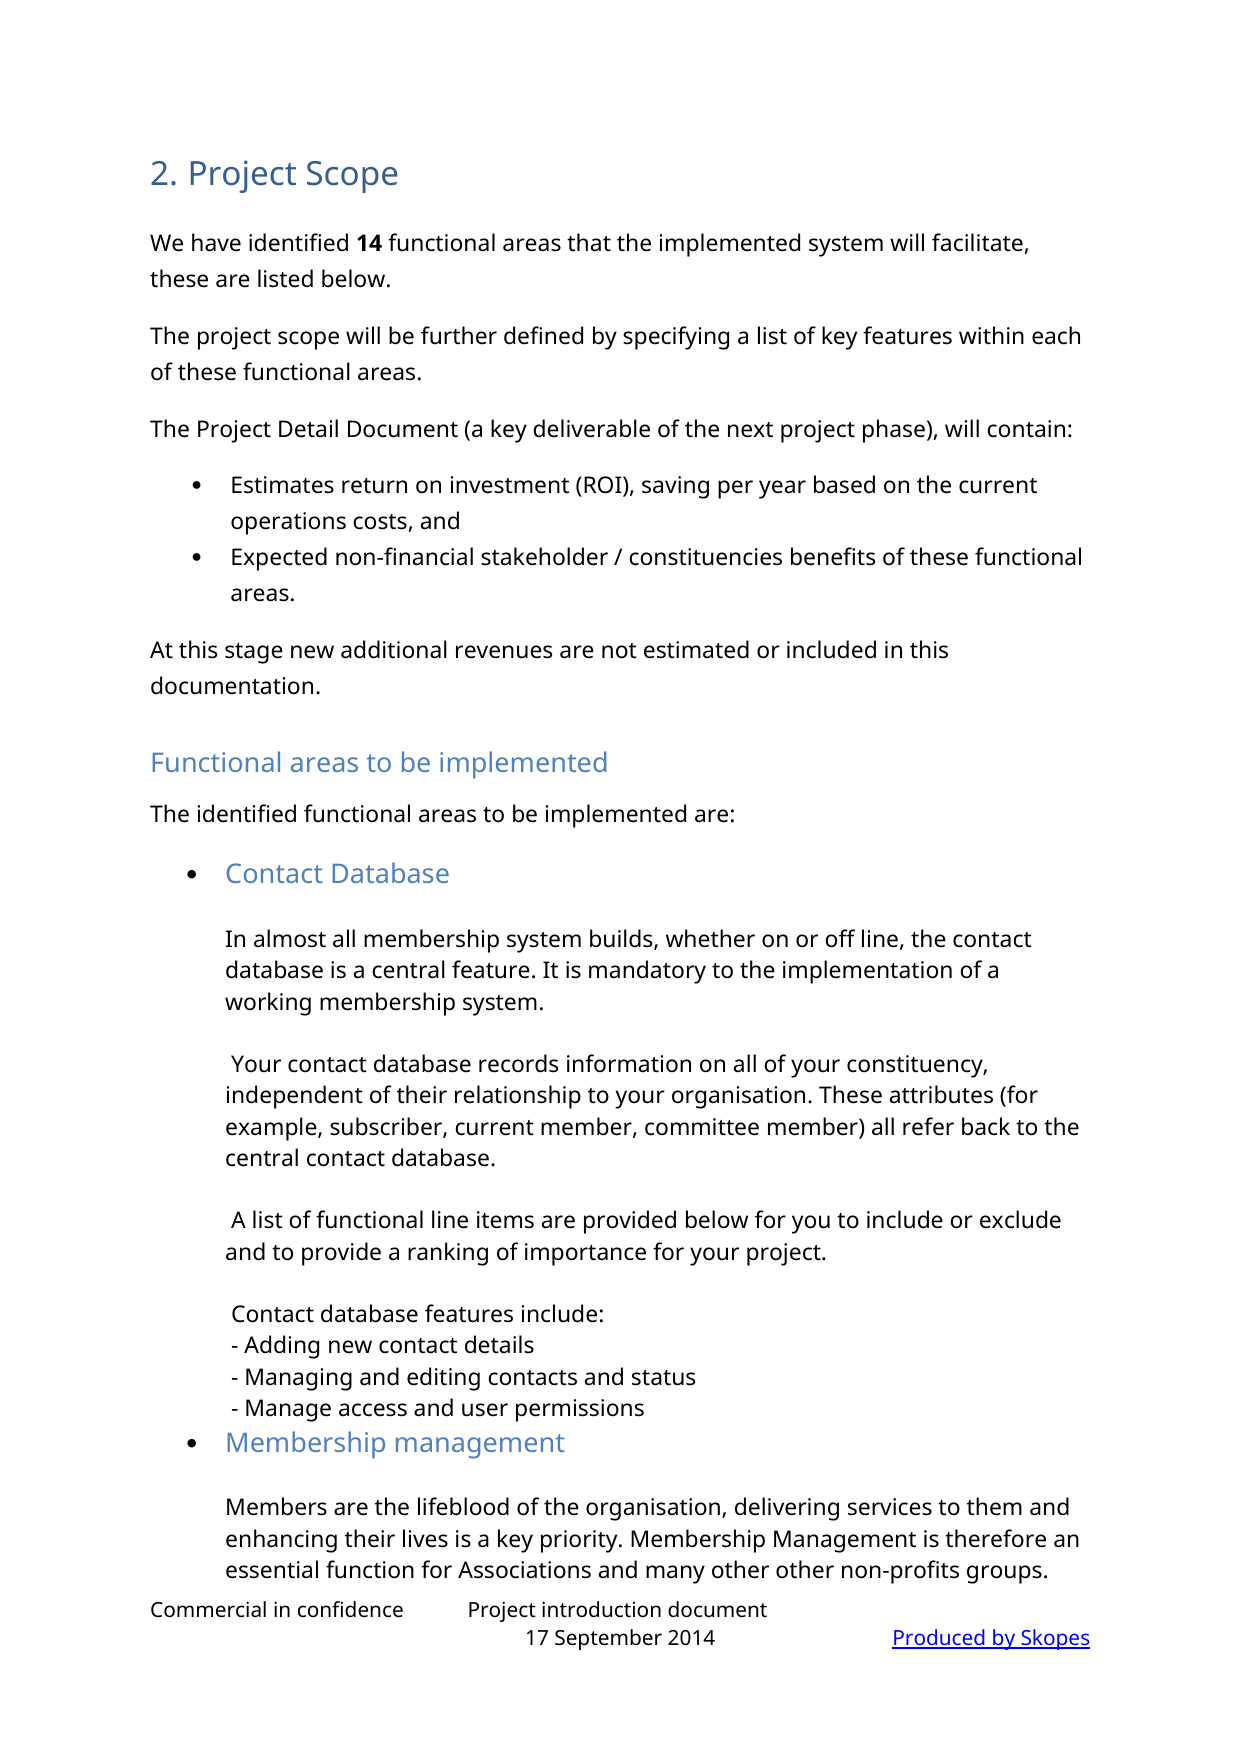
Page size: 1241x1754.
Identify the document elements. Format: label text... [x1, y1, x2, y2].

text At this stage new additional revenues are not estimated or included in this documentation. [150, 634, 1090, 701]
text We have identified 14 functional areas that the implemented system will facilitate, these are listed below. [150, 227, 1090, 294]
list Estimates return on investment (ROI), saving per year based on the current operations costs, and [193, 469, 1090, 537]
subtitle Project Scope [150, 150, 1090, 195]
list Contact Database In almost all membership system builds, whether on or off line, the contact database is a central feature. It is mandatory to the implementation of a working membership system. Your contact database records information on all of your constituency, independent of their relationship to your organisation. These attributes (for example, subscriber, current member, committee member) all refer back to the central contact database. A list of functional line items are provided below for you to include or exclude and to provide a ranking of importance for your project. Contact database features include: - Adding new contact details - Managing and editing contacts and status - Manage access and user permissions [187, 855, 1090, 1423]
text The identified functional areas to be implemented are: [150, 798, 1090, 829]
text The project scope will be further defined by specifying a list of key features within each of these functional areas. [150, 320, 1090, 387]
text The Project Detail Document (a key deliverable of the next project phase), will contain: [150, 413, 1090, 444]
subtitle Functional areas to be implemented [150, 743, 1090, 780]
list Expected non-financial stakeholder / constituencies benefits of these functional areas. [193, 541, 1090, 608]
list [187, 1423, 1090, 1585]
